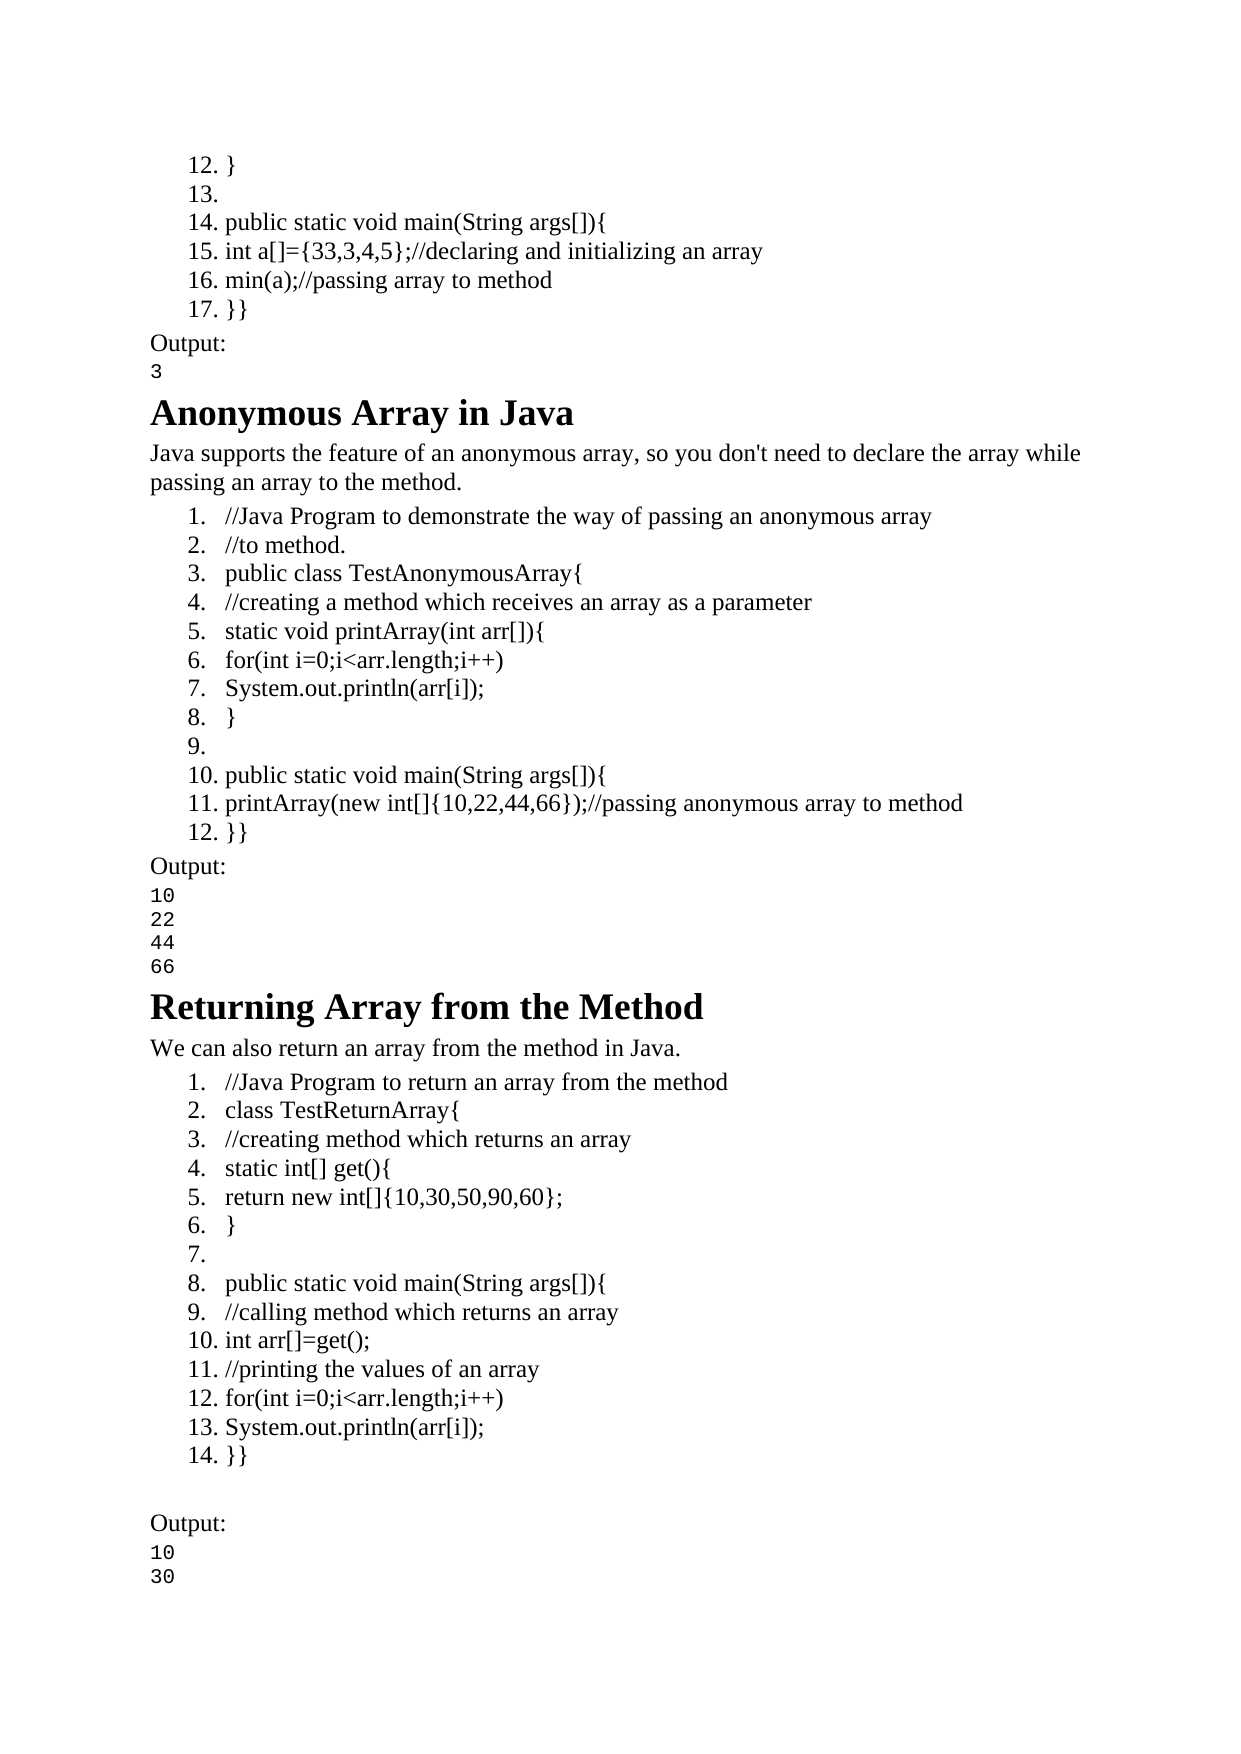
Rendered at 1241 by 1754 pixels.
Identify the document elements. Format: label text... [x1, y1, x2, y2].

list static int[] get(){ [187, 1153, 1090, 1182]
list }} [187, 294, 1090, 322]
list }} [187, 1441, 1090, 1469]
text We can also return an array from the method in Java. [150, 1033, 1090, 1062]
text 30 [150, 1566, 1090, 1589]
list }} [187, 817, 1090, 846]
list public static void main(String args[]){ [187, 760, 1090, 788]
list System.out.println(arr[i]); [187, 1412, 1090, 1441]
list min(a);//passing array to method [187, 265, 1090, 294]
text 22 [150, 909, 1090, 932]
list } [187, 150, 1090, 179]
text 10 [150, 1542, 1090, 1566]
list return new int[]{10,30,50,90,60}; [187, 1182, 1090, 1211]
text Output: [150, 1508, 1090, 1537]
list for(int i=0;i<arr.length;i++) [187, 645, 1090, 673]
list public static void main(String args[]){ [187, 207, 1090, 236]
list //to method. [187, 530, 1090, 558]
list printArray(new int[]{10,22,44,66});//passing anonymous array to method [187, 788, 1090, 817]
list //Java Program to return an array from the method [187, 1067, 1090, 1096]
list //creating method which returns an array [187, 1124, 1090, 1153]
list for(int i=0;i<arr.length;i++) [187, 1383, 1090, 1412]
list static void printArray(int arr[]){ [187, 616, 1090, 645]
text Java supports the feature of an anonymous array, so you don't need to declare the array while passing an array to the method. [150, 438, 1090, 496]
text Output: [150, 328, 1090, 356]
list //calling method which returns an array [187, 1297, 1090, 1326]
list public class TestAnonymousArray{ [187, 558, 1090, 587]
list int arr[]=get(); [187, 1326, 1090, 1354]
list public static void main(String args[]){ [187, 1268, 1090, 1297]
text 10 [150, 885, 1090, 909]
list } [187, 1211, 1090, 1239]
list } [187, 702, 1090, 731]
list System.out.println(arr[i]); [187, 673, 1090, 702]
list //printing the values of an array [187, 1354, 1090, 1383]
text Anonymous Array in Java [150, 390, 1090, 433]
text 44 [150, 932, 1090, 956]
list int a[]={33,3,4,5};//declaring and initializing an array [187, 236, 1090, 265]
text 66 [150, 956, 1090, 979]
text Output: [150, 851, 1090, 880]
text 3 [150, 361, 1090, 385]
list class TestReturnArray{ [187, 1096, 1090, 1124]
list //creating a method which receives an array as a parameter [187, 587, 1090, 616]
list //Java Program to demonstrate the way of passing an anonymous array [187, 501, 1090, 530]
text Returning Array from the Method [150, 985, 1090, 1028]
